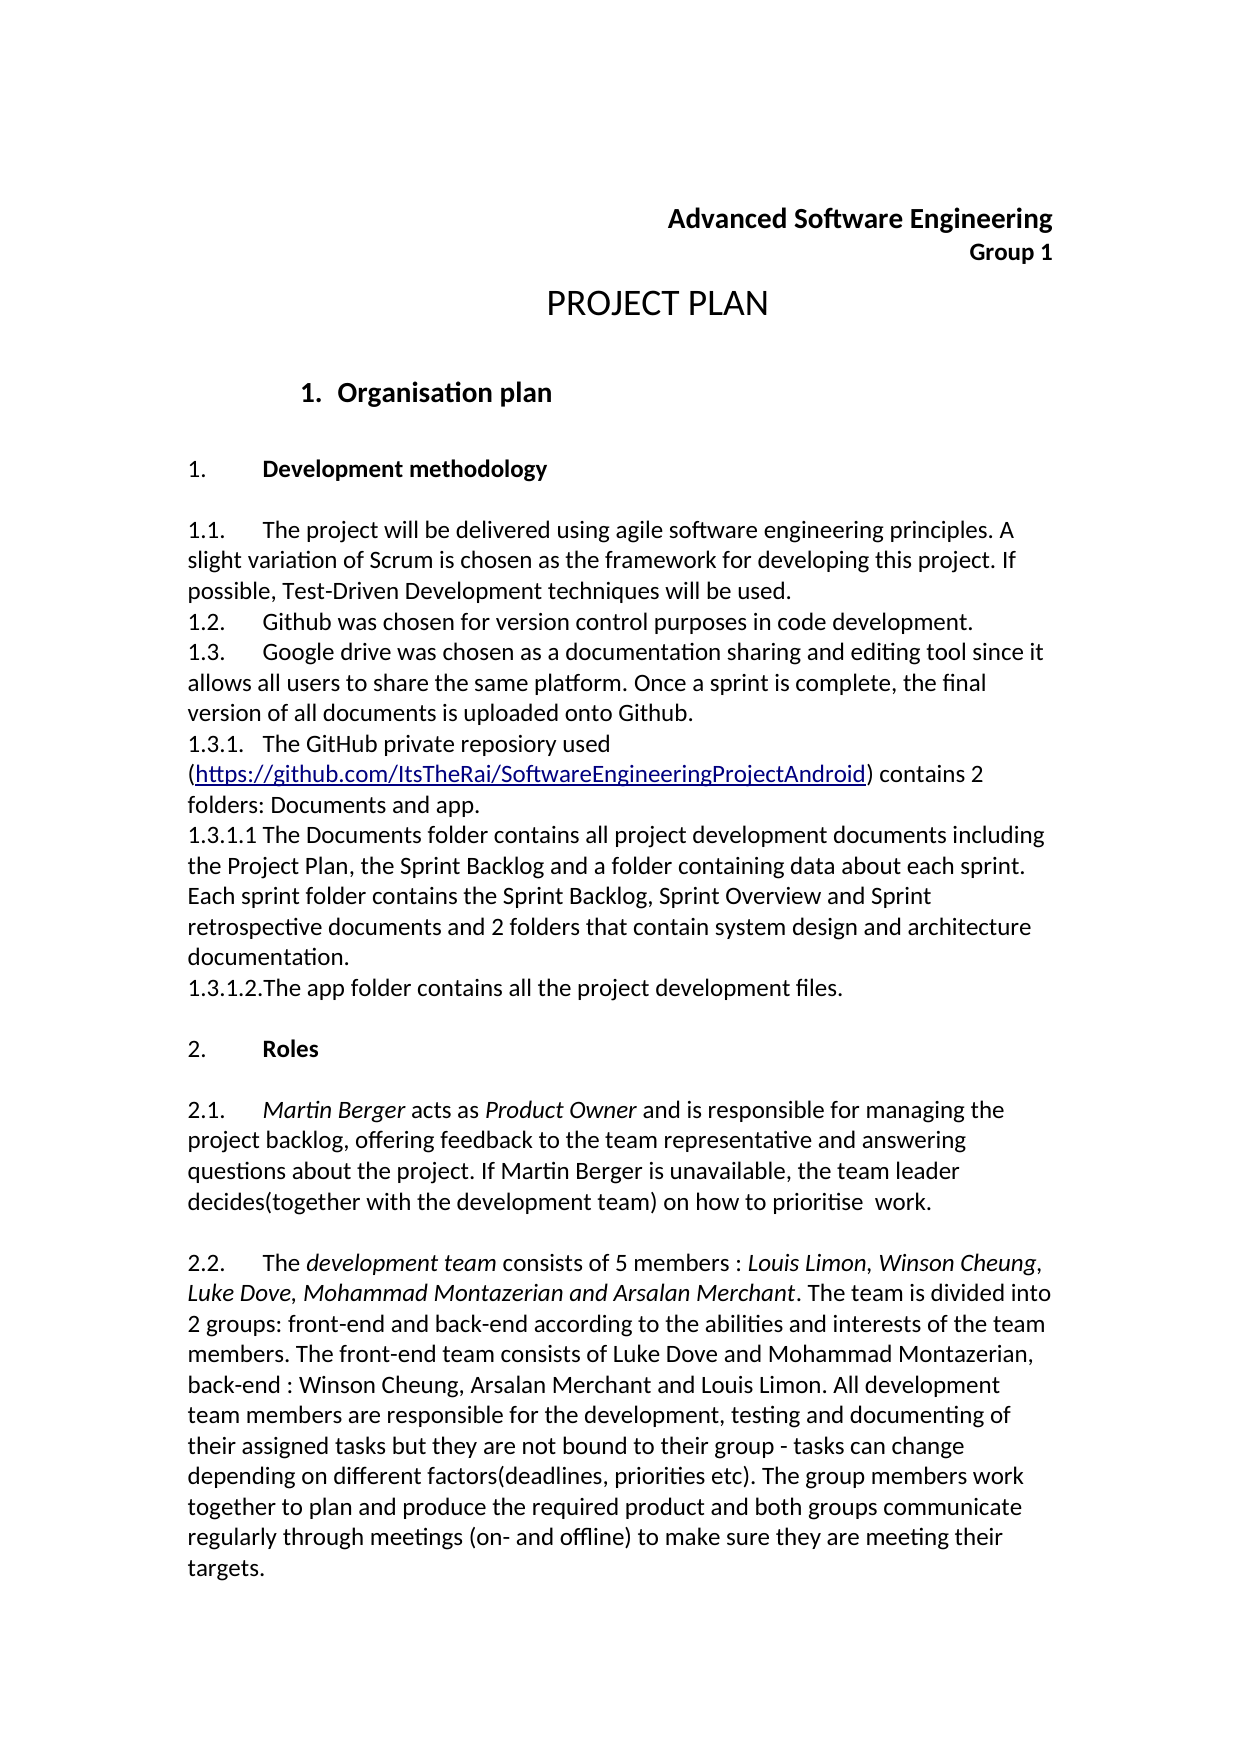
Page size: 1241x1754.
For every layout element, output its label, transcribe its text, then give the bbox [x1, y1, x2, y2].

text 1.3.1. The GitHub private reposiory used (https://github.com/ItsTheRai/SoftwareEngineeringProjectAndroid) contains 2 folders: Documents and app. [187, 728, 1053, 819]
text 1.3.1.2.The app folder contains all the project development files. [187, 972, 1053, 1002]
text 1.3.1.1 The Documents folder contains all project development documents including the Project Plan, the Sprint Backlog and a folder containing data about each sprint. Each sprint folder contains the Sprint Backlog, Sprint Overview and Sprint retrospective documents and 2 folders that contain system design and architecture documentation. [187, 819, 1053, 972]
text 2.2. The development team consists of 5 members : Louis Limon, Winson Cheung, Luke Dove, Mohammad Montazerian and Arsalan Merchant. The team is divided into 2 groups: front-end and back-end according to the abilities and interests of the team members. The front-end team consists of Luke Dove and Mohammad Montazerian, back-end : Winson Cheung, Arsalan Merchant and Louis Limon. All development team members are responsible for the development, testing and documenting of their assigned tasks but they are not bound to their group - tasks can change depending on different factors(deadlines, priorities etc). The group members work together to plan and produce the required product and both groups communicate regularly through meetings (on- and offline) to make sure they are meeting their targets. [187, 1247, 1053, 1582]
title Group 1 [187, 236, 1053, 266]
text 1.1. The project will be delivered using agile software engineering principles. A slight variation of Scrum is chosen as the framework for developing this project. If possible, Test-Driven Development techniques will be used. [187, 514, 1053, 606]
title Advanced Software Engineering [187, 200, 1053, 236]
text 2. Roles [187, 1033, 1053, 1063]
title Organisation plan [262, 374, 1053, 410]
text 2.1. Martin Berger acts as Product Owner and is responsible for managing the project backlog, offering feedback to the team representative and answering questions about the project. If Martin Berger is unavailable, the team leader decides(together with the development team) on how to prioritise work. [187, 1094, 1053, 1216]
text 1.3. Google drive was chosen as a documentation sharing and editing tool since it allows all users to share the same platform. Once a sprint is complete, the final version of all documents is uploaded onto Github. [187, 636, 1053, 728]
text 1.2. Github was chosen for version control purposes in code development. [187, 606, 1053, 636]
text PROJECT PLAN [187, 279, 1053, 324]
text 1. Development methodology [187, 453, 1053, 484]
